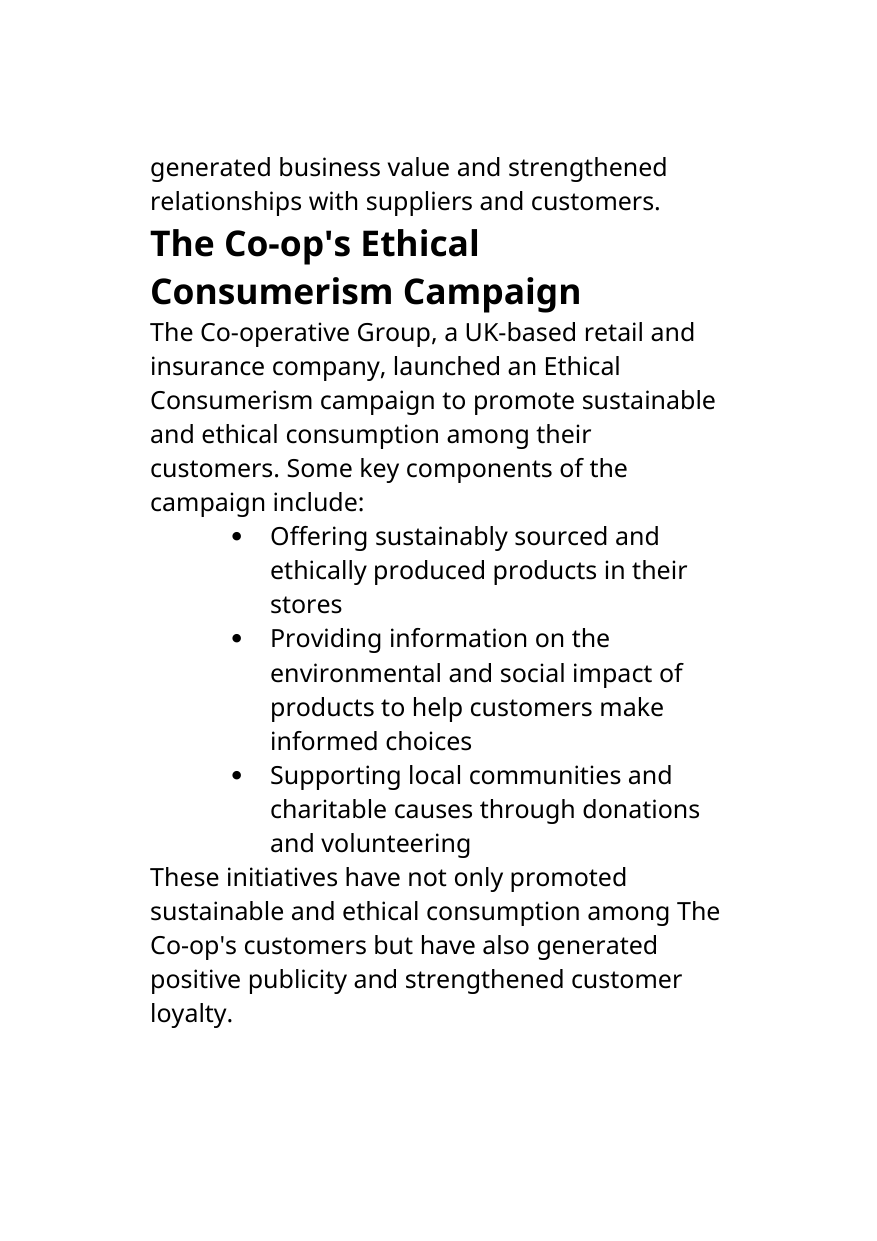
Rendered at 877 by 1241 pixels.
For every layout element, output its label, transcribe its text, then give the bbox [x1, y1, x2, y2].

list Supporting local communities and charitable causes through donations and volunteering [232, 757, 727, 859]
list Offering sustainably sourced and ethically produced products in their stores [232, 519, 727, 621]
text The Co-operative Group, a UK-based retail and insurance company, launched an Ethical Consumerism campaign to promote sustainable and ethical consumption among their customers. Some key components of the campaign include: [150, 314, 727, 519]
list Providing information on the environmental and social impact of products to help customers make informed choices [232, 621, 727, 757]
subtitle The Co-op's Ethical Consumerism Campaign [150, 218, 727, 314]
text These initiatives have not only promoted sustainable and ethical consumption among The Co-op's customers but have also generated positive publicity and strengthened customer loyalty. [150, 859, 727, 1030]
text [150, 150, 727, 218]
